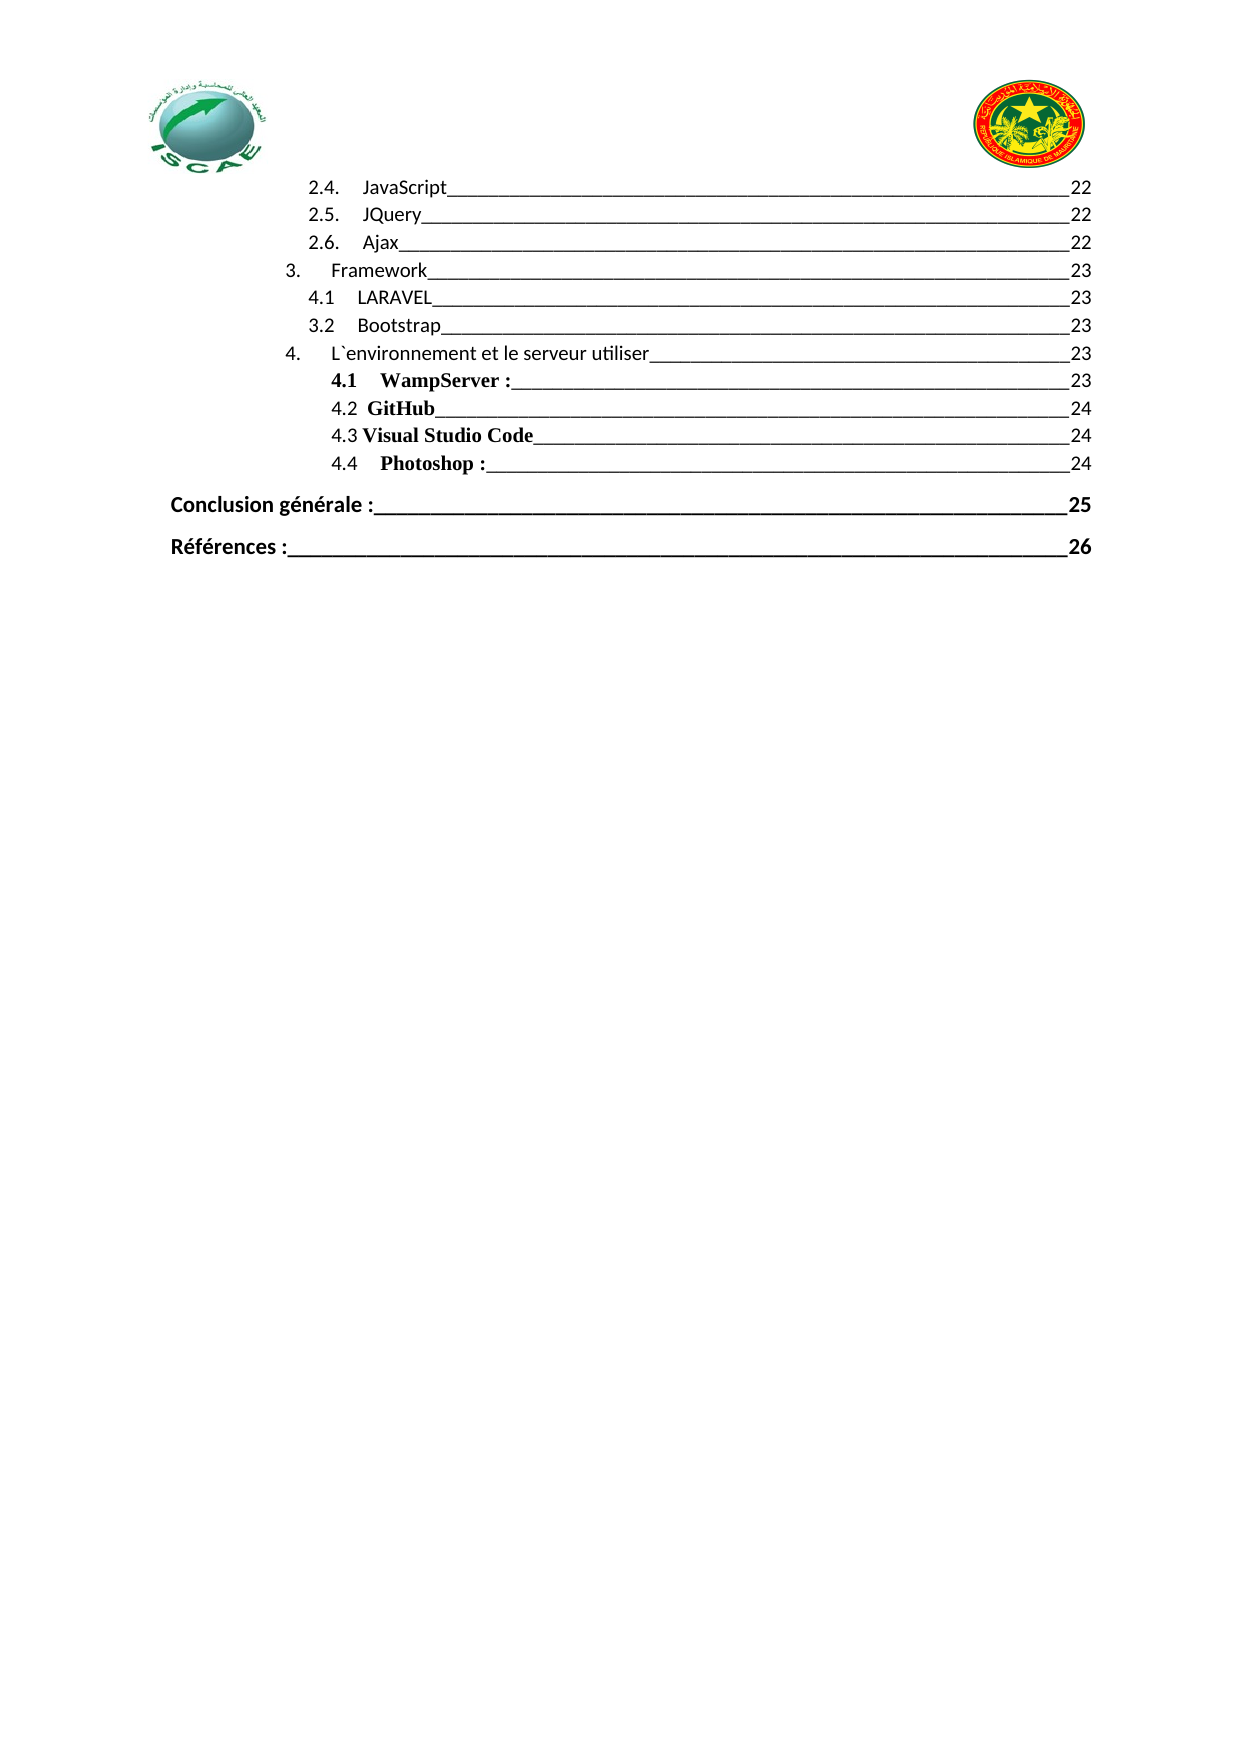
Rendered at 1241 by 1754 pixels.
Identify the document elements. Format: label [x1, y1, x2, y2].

picture [147, 79, 269, 174]
picture [966, 73, 1093, 174]
